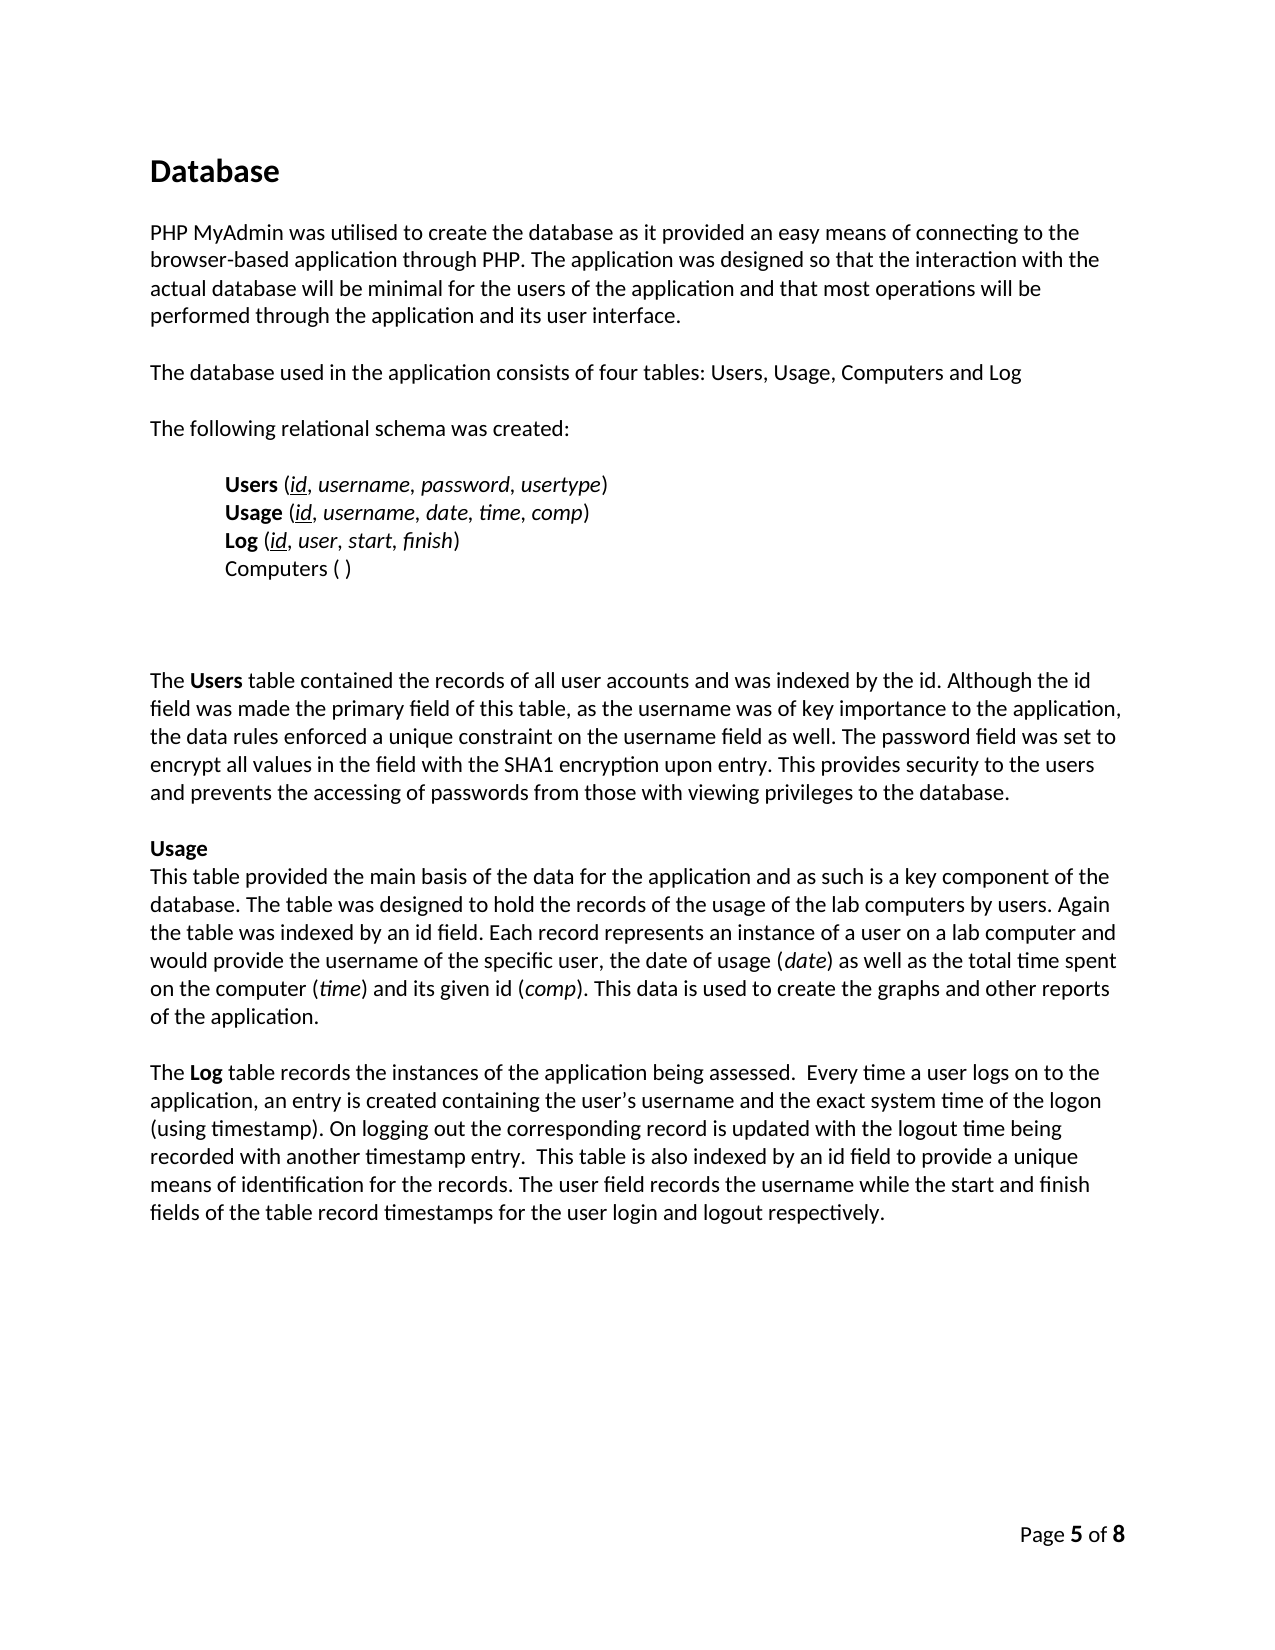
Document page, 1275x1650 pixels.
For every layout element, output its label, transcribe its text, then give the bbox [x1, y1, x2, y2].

text The Users table contained the records of all user accounts and was indexed by the id. Although the id field was made the primary field of this table, as the username was of key importance to the application, the data rules enforced a unique constraint on the username field as well. The password field was set to encrypt all values in the field with the SHA1 encryption upon entry. This provides security to the users and prevents the accessing of passwords from those with viewing privileges to the database. [150, 666, 1125, 806]
text Users (id, username, password, usertype) [150, 470, 1125, 498]
text Log (id, user, start, finish) [150, 526, 1125, 554]
text The database used in the application consists of four tables: Users, Usage, Computers and Log [150, 358, 1125, 386]
text Database [150, 150, 1125, 191]
text The following relational schema was created: [150, 414, 1125, 442]
text Usage (id, username, date, time, comp) [150, 498, 1125, 526]
text This table provided the main basis of the data for the application and as such is a key component of the database. The table was designed to hold the records of the usage of the lab computers by users. Again the table was indexed by an id field. Each record represents an instance of a user on a lab computer and would provide the username of the specific user, the date of usage (date) as well as the total time spent on the computer (time) and its given id (comp). This data is used to create the graphs and other reports of the application. [150, 862, 1125, 1030]
text Usage [150, 834, 1125, 862]
text The Log table records the instances of the application being assessed. Every time a user logs on to the application, an entry is created containing the user’s username and the exact system time of the logon (using timestamp). On logging out the corresponding record is updated with the logout time being recorded with another timestamp entry. This table is also indexed by an id field to provide a unique means of identification for the records. The user field records the username while the start and finish fields of the table record timestamps for the user login and logout respectively. [150, 1058, 1125, 1226]
text Computers ( ) [150, 554, 1125, 582]
text PHP MyAdmin was utilised to create the database as it provided an easy means of connecting to the browser-based application through PHP. The application was designed so that the interaction with the actual database will be minimal for the users of the application and that most operations will be performed through the application and its user interface. [150, 218, 1125, 330]
